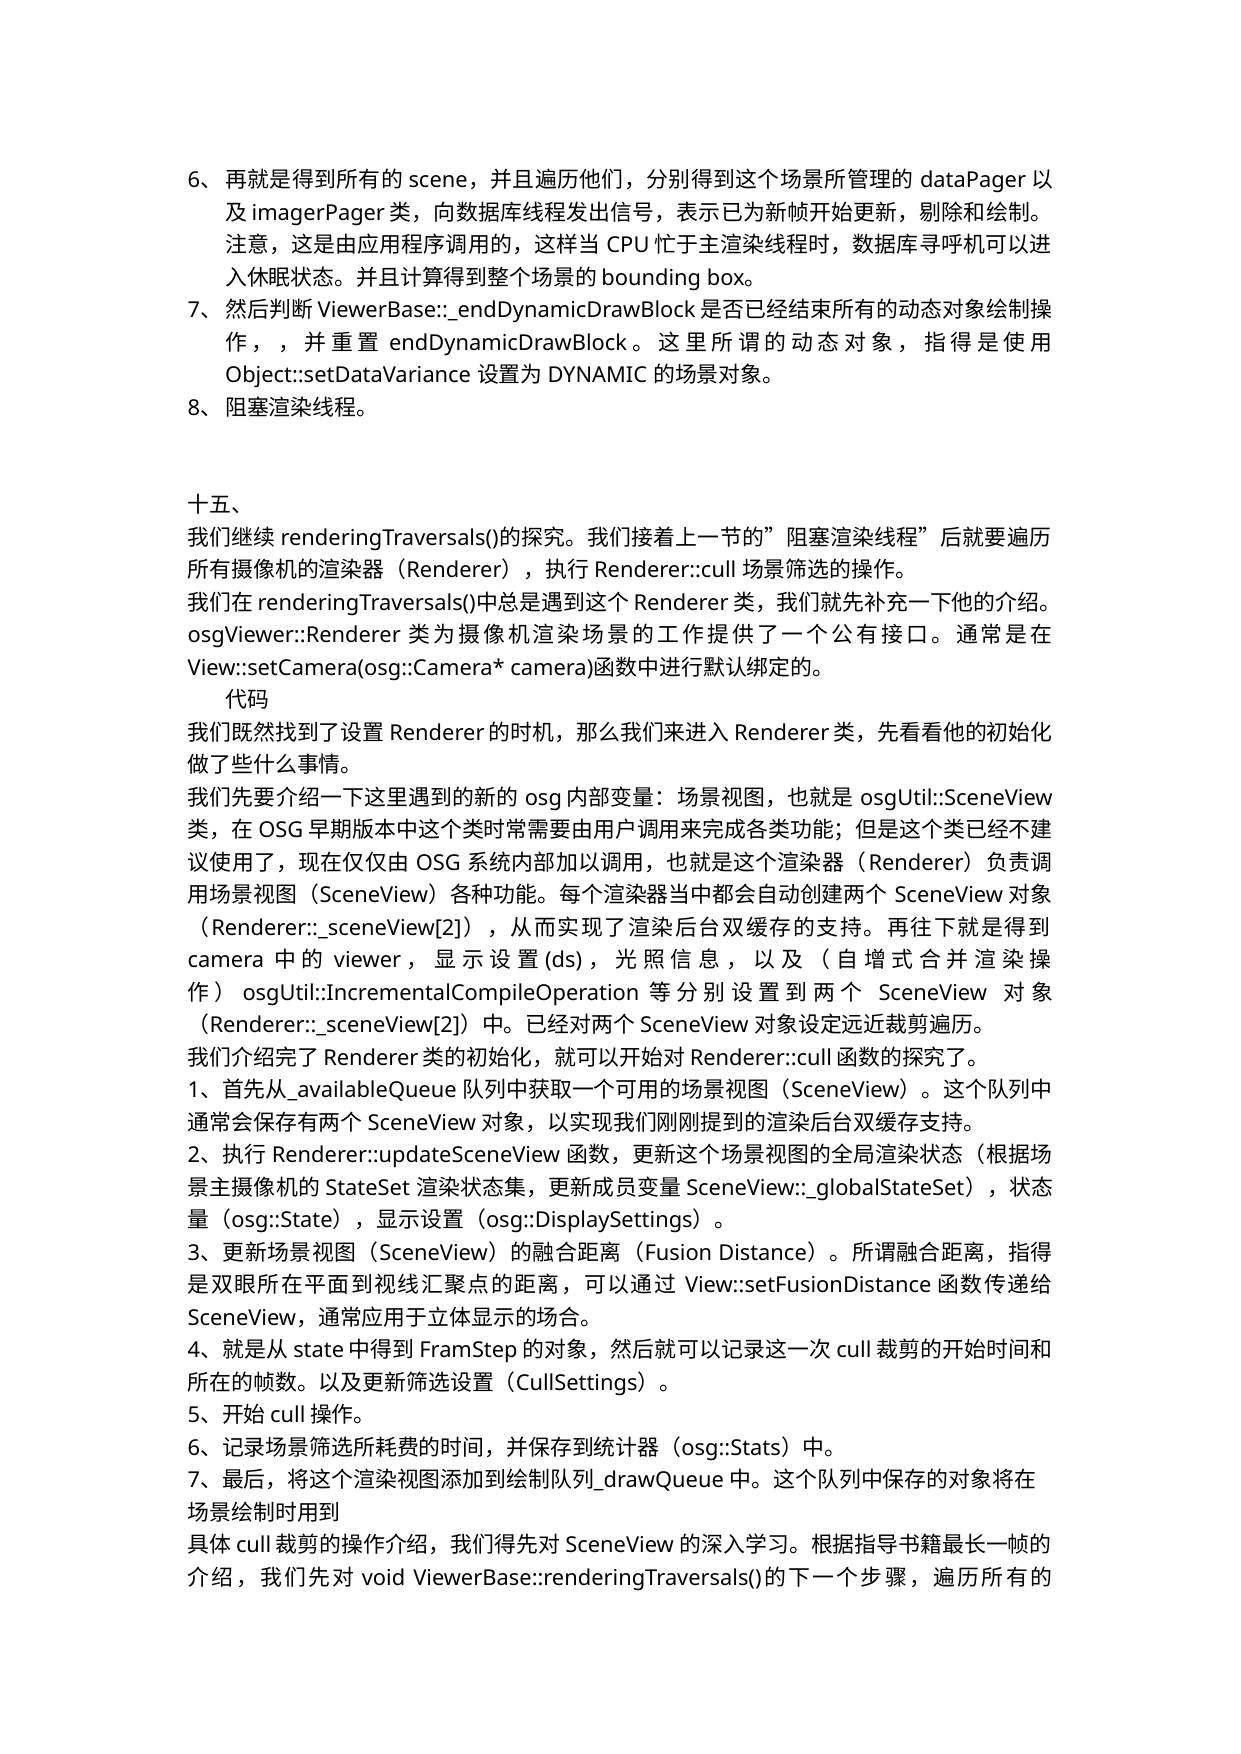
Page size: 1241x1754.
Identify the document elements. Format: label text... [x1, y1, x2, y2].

text 5、开始cull操作。 [187, 1397, 1053, 1429]
text 3、更新场景视图（SceneView）的融合距离（Fusion Distance）。所谓融合距离，指得是双眼所在平面到视线汇聚点的距离，可以通过 View::setFusionDistance函数传递给 SceneView，通常应用于立体显示的场合。 [187, 1234, 1053, 1332]
text 我们先要介绍一下这里遇到的新的osg内部变量：场景视图，也就是 osgUtil::SceneView 类，在 OSG 早期版本中这个类时常需要由用户调用来完成各类功能；但是这个类已经不建议使用了，现在仅仅由 OSG 系统内部加以调用，也就是这个渲染器（Renderer）负责调用场景视图（SceneView）各种功能。每个渲染器当中都会自动创建两个 SceneView 对象（Renderer::_sceneView[2]），从而实现了渲染后台双缓存的支持。再往下就是得到camera中的viewer，显示设置(ds)，光照信息，以及（自增式合并渲染操作）osgUtil::IncrementalCompileOperation等分别设置到两个 SceneView 对象（Renderer::_sceneView[2]）中。已经对两个 SceneView 对象设定远近裁剪遍历。 [187, 779, 1053, 1039]
list 再就是得到所有的scene，并且遍历他们，分别得到这个场景所管理的dataPager以及imagerPager类，向数据库线程发出信号，表示已为新帧开始更新，剔除和绘制。 注意，这是由应用程序调用的，这样当CPU忙于主渲染线程时，数据库寻呼机可以进入休眠状态。并且计算得到整个场景的bounding box。 [187, 162, 1053, 292]
list 代码 [225, 682, 1053, 714]
text 我们既然找到了设置Renderer的时机，那么我们来进入Renderer类，先看看他的初始化做了些什么事情。 [187, 714, 1053, 779]
text 我们介绍完了Renderer类的初始化，就可以开始对Renderer::cull函数的探究了。 [187, 1039, 1053, 1072]
text 十五、 [187, 487, 1053, 519]
list 阻塞渲染线程。 [187, 389, 1053, 422]
text 1、首先从_availableQueue 队列中获取一个可用的场景视图（SceneView）。这个队列中通常会保存有两个 SceneView 对象，以实现我们刚刚提到的渲染后台双缓存支持。 [187, 1072, 1053, 1137]
text 我们在renderingTraversals()中总是遇到这个Renderer类，我们就先补充一下他的介绍。 [187, 584, 1053, 617]
text 2、执行 Renderer::updateSceneView 函数，更新这个场景视图的全局渲染状态（根据场景主摄像机的 StateSet 渲染状态集，更新成员变量 SceneView::_globalStateSet），状态量（osg::State），显示设置（osg::DisplaySettings）。 [187, 1137, 1053, 1234]
text 4、就是从state中得到FramStep的对象，然后就可以记录这一次cull裁剪的开始时间和所在的帧数。以及更新筛选设置（CullSettings）。 [187, 1332, 1053, 1397]
text 6、记录场景筛选所耗费的时间，并保存到统计器（osg::Stats）中。 [187, 1429, 1053, 1462]
list 然后判断ViewerBase::_endDynamicDrawBlock是否已经结束所有的动态对象绘制操作，，并重置endDynamicDrawBlock。这里所谓的动态对象，指得是使用 Object::setDataVariance 设置为 DYNAMIC 的场景对象。 [187, 292, 1053, 389]
text 7、最后，将这个渲染视图添加到绘制队列_drawQueue 中。这个队列中保存的对象将在 [187, 1462, 1053, 1494]
text osgViewer::Renderer类为摄像机渲染场景的工作提供了一个公有接口。通常是在View::setCamera(osg::Camera* camera)函数中进行默认绑定的。 [187, 617, 1053, 682]
text 场景绘制时用到 [187, 1494, 1053, 1527]
text 我们继续renderingTraversals()的探究。我们接着上一节的”阻塞渲染线程”后就要遍历所有摄像机的渲染器（Renderer），执行 Renderer::cull 场景筛选的操作。 [187, 519, 1053, 584]
